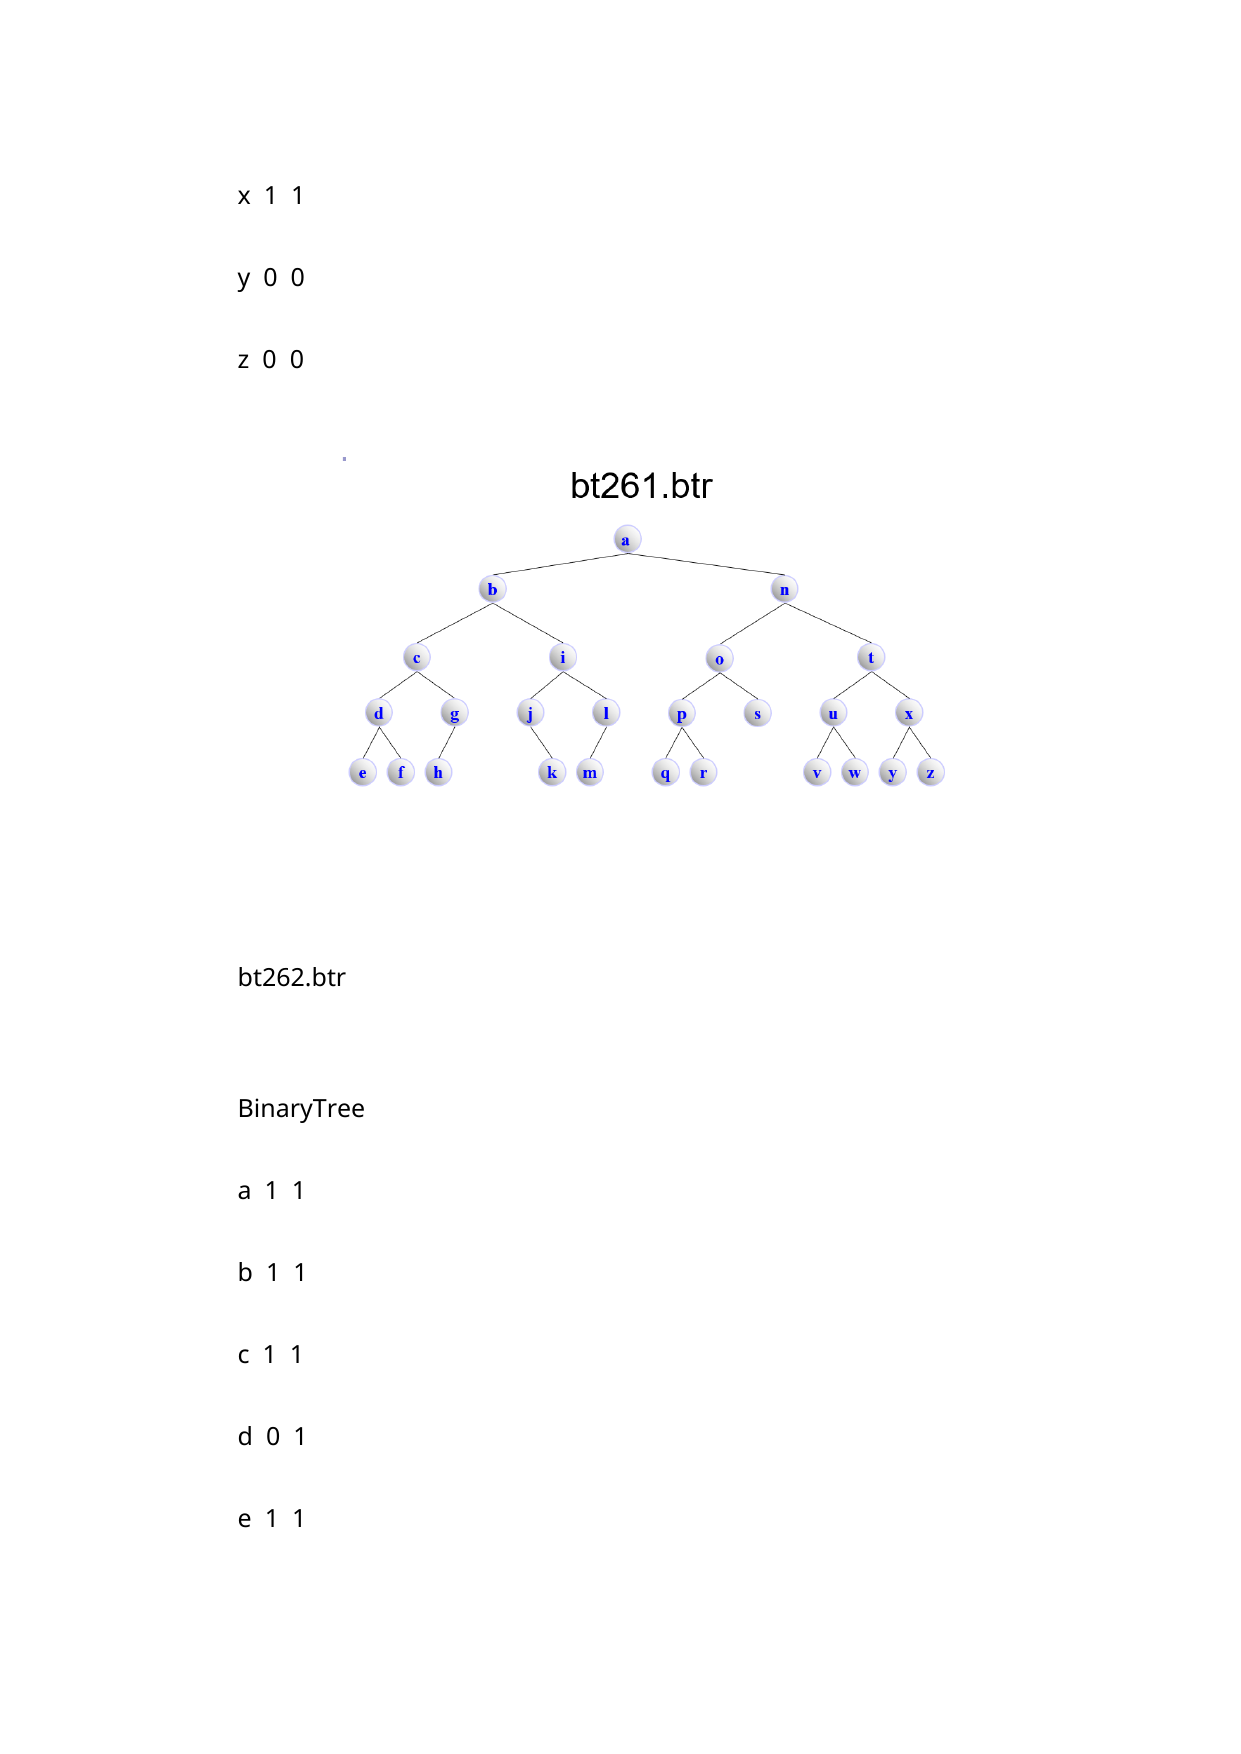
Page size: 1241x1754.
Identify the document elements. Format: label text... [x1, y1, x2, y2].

text bt262.btr [187, 944, 1053, 1009]
text c 1 1 [187, 1321, 1053, 1386]
text BinaryTree [187, 1075, 1053, 1140]
text x 1 1 [187, 162, 1053, 227]
text y 0 0 [187, 244, 1053, 309]
picture [342, 457, 948, 830]
text b 1 1 [187, 1239, 1053, 1304]
text z 0 0 [187, 326, 1053, 391]
text d 0 1 [187, 1403, 1053, 1468]
text a 1 1 [187, 1157, 1053, 1222]
text e 1 1 [187, 1485, 1053, 1550]
